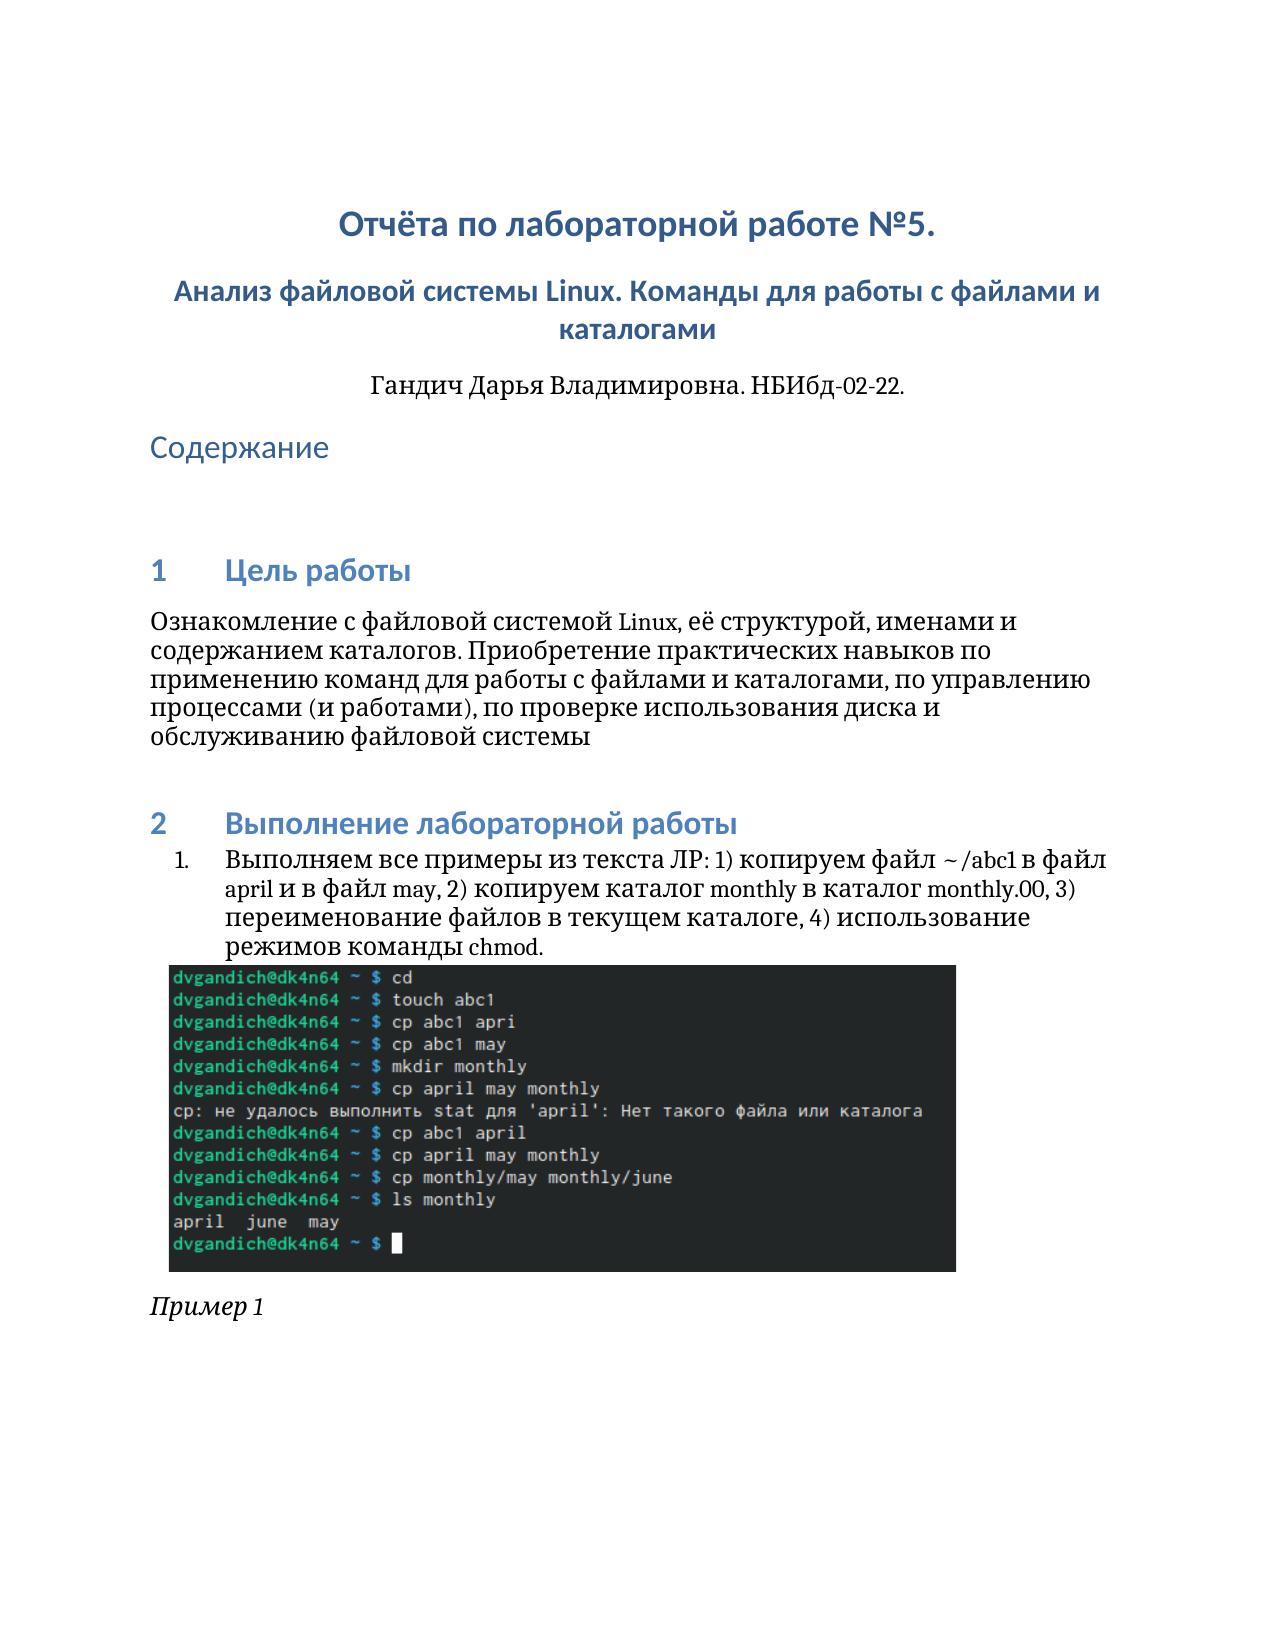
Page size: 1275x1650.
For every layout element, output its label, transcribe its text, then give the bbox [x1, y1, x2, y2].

picture [168, 965, 957, 1272]
list Выполняем все примеры из текста ЛР: 1) копируем файл ~/abc1 в файл april и в файл may, 2) копируем каталог monthly в каталог monthly.00, 3) переименование файлов в текущем каталоге, 4) использование режимов команды chmod. [175, 846, 1125, 961]
title Отчёта по лабораторной работе №5. [150, 200, 1125, 246]
text Ознакомление с файловой системой Linux, её структурой, именами и содержанием каталогов. Приобретение практических навыков по применению команд для работы с файлами и каталогами, по управлению процессами (и работами), по проверке использования диска и обслуживанию файловой системы [150, 608, 1125, 752]
subtitle Анализ файловой системы Linux. Команды для работы с файлами и каталогами [150, 271, 1125, 347]
text Гандич Дарья Владимировна. НБИбд-02-22. [150, 372, 1125, 401]
text Пример 1 [150, 1292, 1125, 1321]
subtitle 1 Цель работы [150, 548, 1125, 589]
subtitle 2 Выполнение лабораторной работы [150, 802, 1125, 842]
